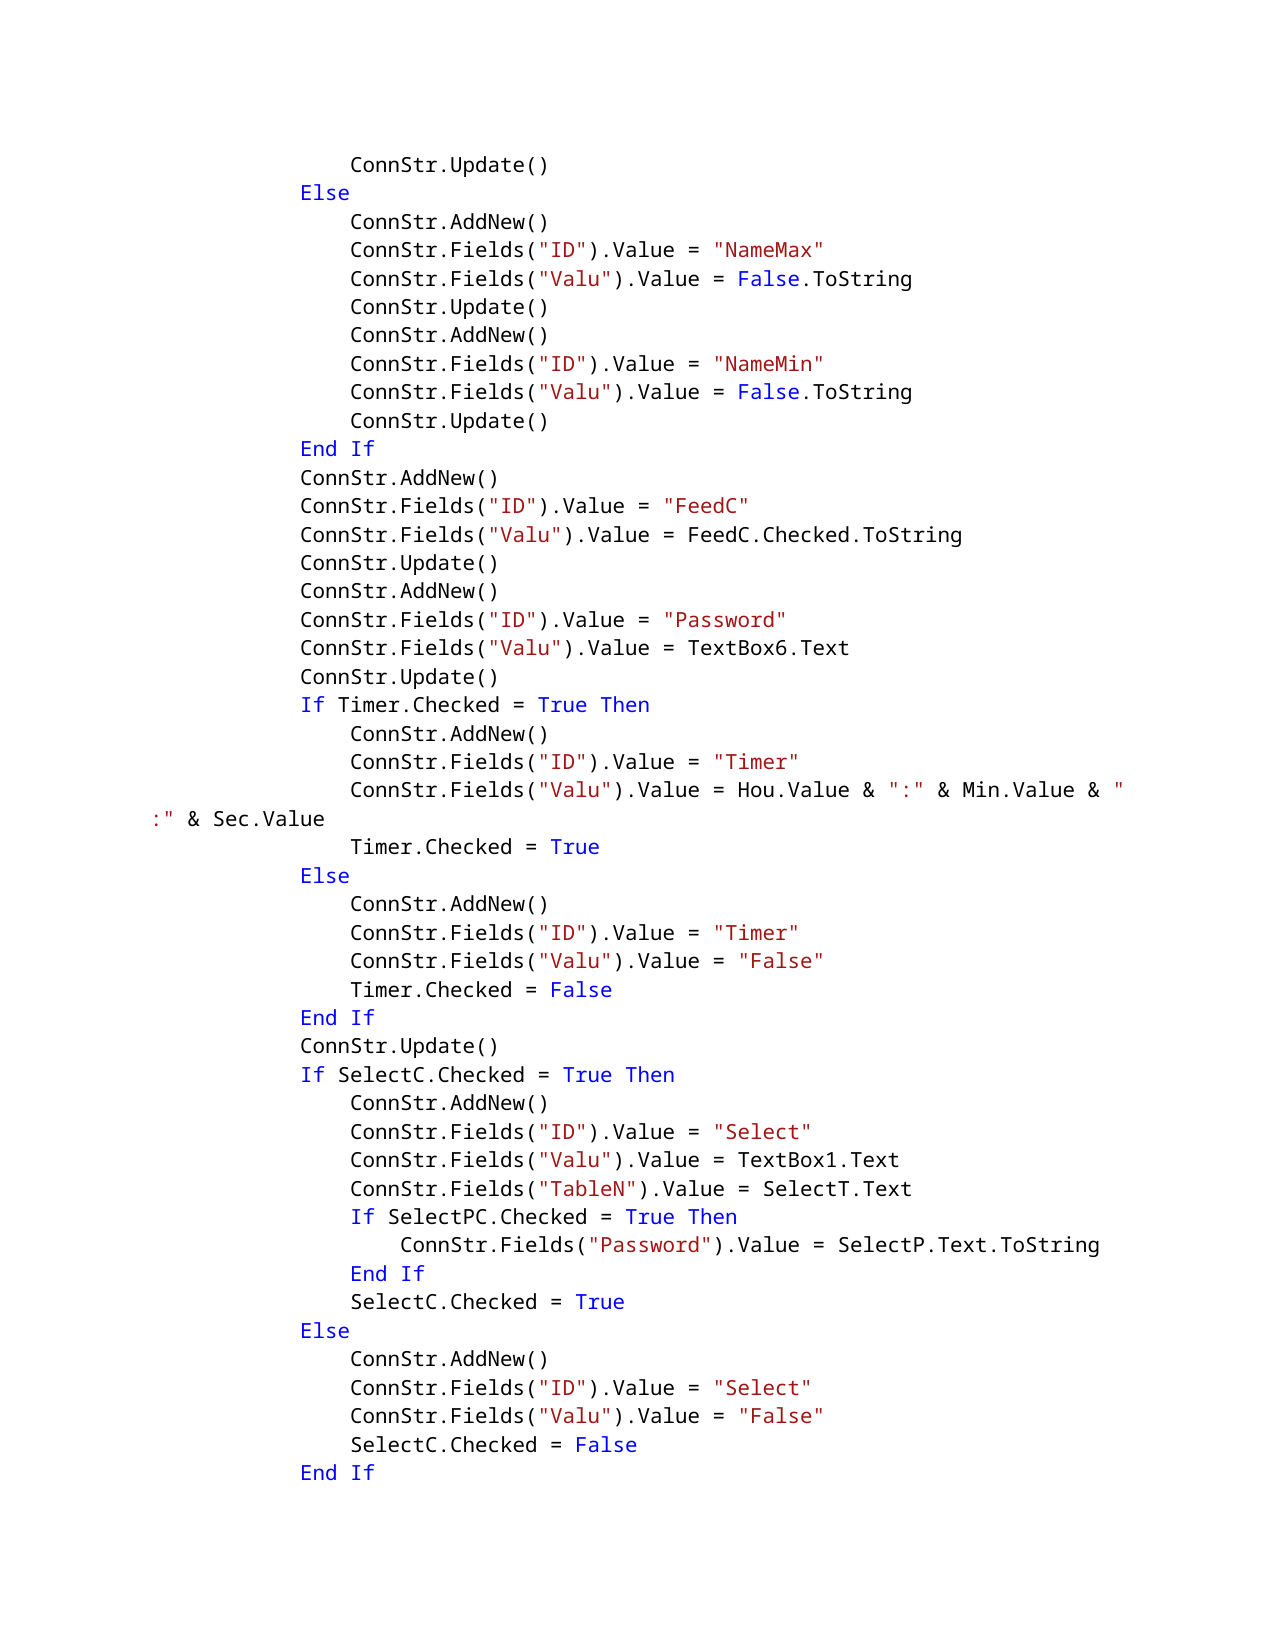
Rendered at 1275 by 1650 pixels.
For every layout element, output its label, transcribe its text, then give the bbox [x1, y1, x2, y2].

text ConnStr.Fields("Password").Value = SelectP.Text.ToString [150, 1231, 1125, 1259]
text ConnStr.Update() [150, 406, 1125, 434]
text ConnStr.Update() [150, 548, 1125, 577]
text Timer.Checked = False [150, 975, 1125, 1003]
text ConnStr.Fields("Valu").Value = "False" [150, 946, 1125, 975]
text ConnStr.AddNew() [150, 719, 1125, 747]
text ConnStr.AddNew() [150, 463, 1125, 491]
text ConnStr.Fields("Valu").Value = FeedC.Checked.ToString [150, 520, 1125, 548]
text End If [150, 1259, 1125, 1287]
text ConnStr.Fields("Valu").Value = False.ToString [150, 377, 1125, 406]
text Timer.Checked = True [150, 832, 1125, 861]
text ConnStr.Fields("ID").Value = "NameMax" [150, 235, 1125, 264]
text If SelectC.Checked = True Then [150, 1060, 1125, 1088]
text Else [150, 861, 1125, 889]
text ConnStr.AddNew() [150, 207, 1125, 235]
text ConnStr.Update() [150, 662, 1125, 690]
text ConnStr.Fields("ID").Value = "Select" [150, 1117, 1125, 1145]
text SelectC.Checked = True [150, 1287, 1125, 1316]
text ConnStr.Update() [150, 150, 1125, 178]
text ConnStr.AddNew() [150, 321, 1125, 349]
text Else [150, 1316, 1125, 1344]
text ConnStr.Fields("ID").Value = "Select" [150, 1373, 1125, 1401]
text ConnStr.Fields("ID").Value = "Password" [150, 605, 1125, 633]
text Else [150, 178, 1125, 207]
text SelectC.Checked = False [150, 1430, 1125, 1458]
text ConnStr.Update() [150, 1032, 1125, 1060]
text ConnStr.AddNew() [150, 1344, 1125, 1373]
text ConnStr.AddNew() [150, 1088, 1125, 1117]
text End If [150, 434, 1125, 463]
text ConnStr.AddNew() [150, 577, 1125, 605]
text ConnStr.Update() [150, 292, 1125, 321]
text ConnStr.AddNew() [150, 889, 1125, 918]
text ConnStr.Fields("TableN").Value = SelectT.Text [150, 1174, 1125, 1202]
text End If [150, 1458, 1125, 1487]
text ConnStr.Fields("Valu").Value = TextBox1.Text [150, 1145, 1125, 1174]
text ConnStr.Fields("Valu").Value = "False" [150, 1401, 1125, 1430]
text End If [150, 1003, 1125, 1032]
text ConnStr.Fields("ID").Value = "Timer" [150, 918, 1125, 946]
text ConnStr.Fields("Valu").Value = Hou.Value & ":" & Min.Value & ":" & Sec.Value [150, 776, 1125, 832]
text ConnStr.Fields("Valu").Value = TextBox6.Text [150, 633, 1125, 662]
text ConnStr.Fields("ID").Value = "Timer" [150, 747, 1125, 776]
text If Timer.Checked = True Then [150, 690, 1125, 719]
text If SelectPC.Checked = True Then [150, 1202, 1125, 1231]
text ConnStr.Fields("Valu").Value = False.ToString [150, 264, 1125, 292]
text ConnStr.Fields("ID").Value = "NameMin" [150, 349, 1125, 377]
text ConnStr.Fields("ID").Value = "FeedC" [150, 491, 1125, 520]
